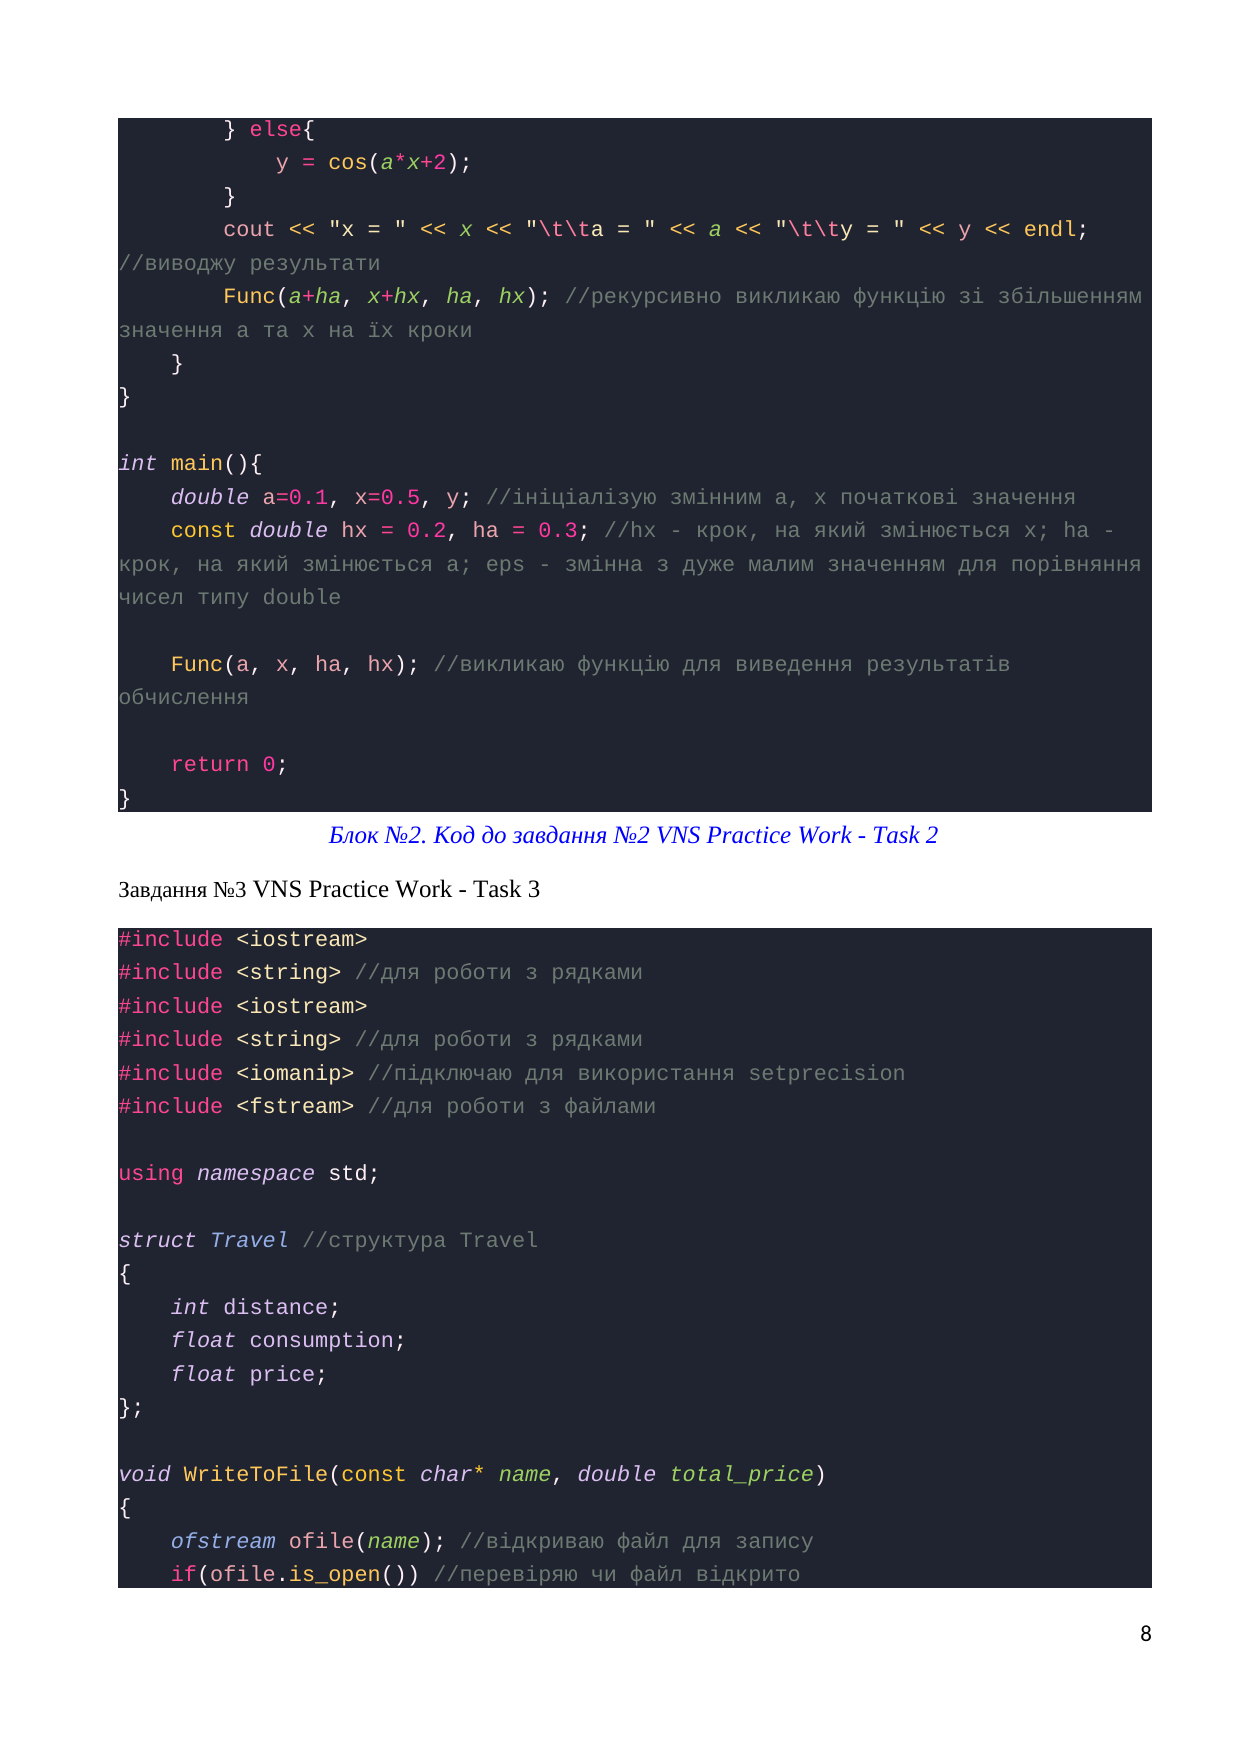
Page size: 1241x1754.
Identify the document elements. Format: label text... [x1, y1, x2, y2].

text }; [118, 1396, 1152, 1421]
text Func(a+ha, x+hx, ha, hx); //рекурсивно викликаю функцію зі збільшенням значення а та х на їх кроки [118, 285, 1152, 343]
text y = cos(a*x+2); [118, 152, 1152, 176]
text #include <string> //для роботи з рядками [118, 961, 1152, 986]
text double a=0.1, x=0.5, y; //ініціалізую змінним a, x початкові значення [118, 486, 1152, 511]
text int distance; [118, 1296, 1152, 1321]
text #include <fstream> //для роботи з файлами [118, 1095, 1152, 1120]
text #include <iostream> [118, 995, 1152, 1020]
text using namespace std; [118, 1162, 1152, 1187]
text } [118, 787, 1152, 812]
text cout << "x = " << x << "\t\ta = " << a << "\t\ty = " << y << endl; //виводжу результати [118, 218, 1152, 277]
text #include <iomanip> //підключаю для використання setprecision [118, 1062, 1152, 1087]
text } [118, 185, 1152, 210]
text float consumption; [118, 1329, 1152, 1354]
text { [118, 1496, 1152, 1521]
text struct Travel //структура Travel [118, 1229, 1152, 1254]
text } else{ [118, 118, 1152, 143]
text ofstream ofile(name); //відкриваю файл для запису [118, 1530, 1152, 1555]
text void WriteToFile(const char* name, double total_price) [118, 1463, 1152, 1488]
text #include <iostream> [118, 928, 1152, 953]
text { [118, 1262, 1152, 1287]
text Завдання №3 VNS Practice Work - Task 3 [118, 874, 1152, 903]
text if(ofile.is_open()) //перевіряю чи файл відкрито [118, 1563, 1152, 1588]
text Func(a, x, ha, hx); //викликаю функцію для виведення результатів обчислення [118, 653, 1152, 711]
text Блок №2. Код до завдання №2 VNS Practice Work - Task 2 [118, 820, 1152, 849]
text int main(){ [118, 452, 1152, 477]
text return 0; [118, 753, 1152, 778]
text const double hx = 0.2, ha = 0.3; //hx - крок, на який змінюється х; ha - крок, на який змінюється а; eps - змінна з дуже малим значенням для порівняння чисел типу double [118, 519, 1152, 611]
text float price; [118, 1363, 1152, 1387]
text } [118, 386, 1152, 410]
text } [118, 352, 1152, 377]
text #include <string> //для роботи з рядками [118, 1028, 1152, 1053]
